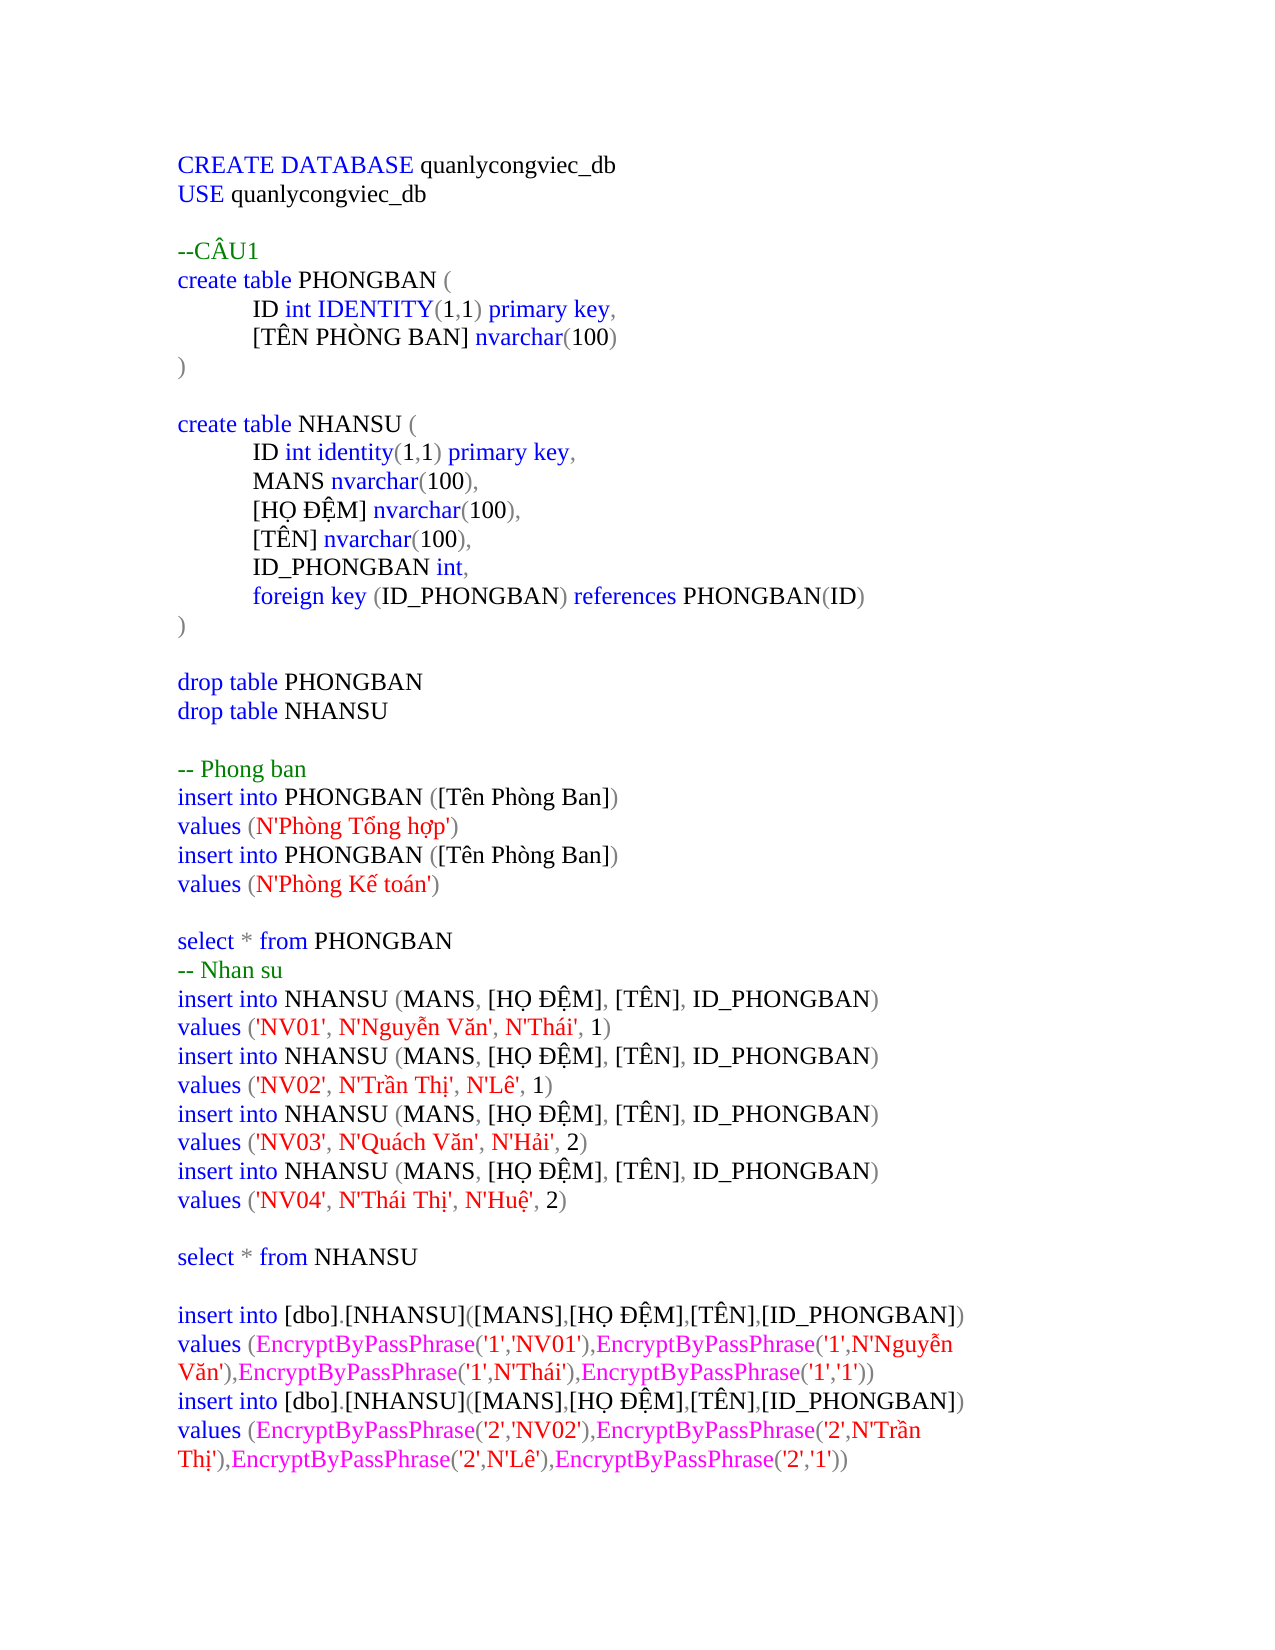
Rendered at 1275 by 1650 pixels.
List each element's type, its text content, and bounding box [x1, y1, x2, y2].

text ID int IDENTITY(1,1) primary key, [177, 294, 1125, 322]
text create table PHONGBAN ( [177, 265, 1125, 294]
text values (N'Phòng Tổng hợp') [177, 811, 1125, 840]
text MANS nvarchar(100), [177, 466, 1125, 495]
text values ('NV04', N'Thái Thị', N'Huệ', 2) [177, 1185, 1125, 1214]
text select * from NHANSU [177, 1242, 1125, 1271]
text insert into NHANSU (MANS, [HỌ ĐỆM], [TÊN], ID_PHONGBAN) [177, 1099, 1125, 1127]
text drop table PHONGBAN [177, 667, 1125, 696]
text -- Phong ban [177, 754, 1125, 782]
text select * from PHONGBAN [177, 926, 1125, 955]
text [TÊN PHÒNG BAN] nvarchar(100) [177, 322, 1125, 351]
text insert into [dbo].[NHANSU]([MANS],[HỌ ĐỆM],[TÊN],[ID_PHONGBAN]) [177, 1300, 1125, 1329]
text foreign key (ID_PHONGBAN) references PHONGBAN(ID) [177, 581, 1125, 610]
text insert into PHONGBAN ([Tên Phòng Ban]) [177, 782, 1125, 811]
text drop table NHANSU [177, 696, 1125, 725]
text values (N'Phòng Kế toán') [177, 869, 1125, 897]
text values (EncryptByPassPhrase('2','NV02'),EncryptByPassPhrase('2',N'Trần Thị'),EncryptByPassPhrase('2',N'Lê'),EncryptByPassPhrase('2','1')) [177, 1415, 1125, 1472]
text insert into NHANSU (MANS, [HỌ ĐỆM], [TÊN], ID_PHONGBAN) [177, 1156, 1125, 1185]
text CREATE DATABASE quanlycongviec_db [177, 150, 1125, 179]
text ID_PHONGBAN int, [177, 552, 1125, 581]
text USE quanlycongviec_db [177, 179, 1125, 207]
text values ('NV01', N'Nguyễn Văn', N'Thái', 1) [177, 1012, 1125, 1041]
text values ('NV03', N'Quách Văn', N'Hải', 2) [177, 1127, 1125, 1156]
text -- Nhan su [177, 955, 1125, 984]
text ID int identity(1,1) primary key, [177, 437, 1125, 466]
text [177, 1386, 1125, 1415]
text insert into NHANSU (MANS, [HỌ ĐỆM], [TÊN], ID_PHONGBAN) [177, 984, 1125, 1012]
text --CÂU1 [177, 236, 1125, 265]
text insert into NHANSU (MANS, [HỌ ĐỆM], [TÊN], ID_PHONGBAN) [177, 1041, 1125, 1070]
text values (EncryptByPassPhrase('1','NV01'),EncryptByPassPhrase('1',N'Nguyễn Văn'),EncryptByPassPhrase('1',N'Thái'),EncryptByPassPhrase('1','1')) [177, 1329, 1125, 1386]
text [TÊN] nvarchar(100), [177, 524, 1125, 552]
text ) [177, 351, 1125, 380]
text values ('NV02', N'Trần Thị', N'Lê', 1) [177, 1070, 1125, 1099]
text ) [177, 610, 1125, 639]
text [HỌ ĐỆM] nvarchar(100), [177, 495, 1125, 524]
text insert into PHONGBAN ([Tên Phòng Ban]) [177, 840, 1125, 869]
text create table NHANSU ( [177, 409, 1125, 437]
